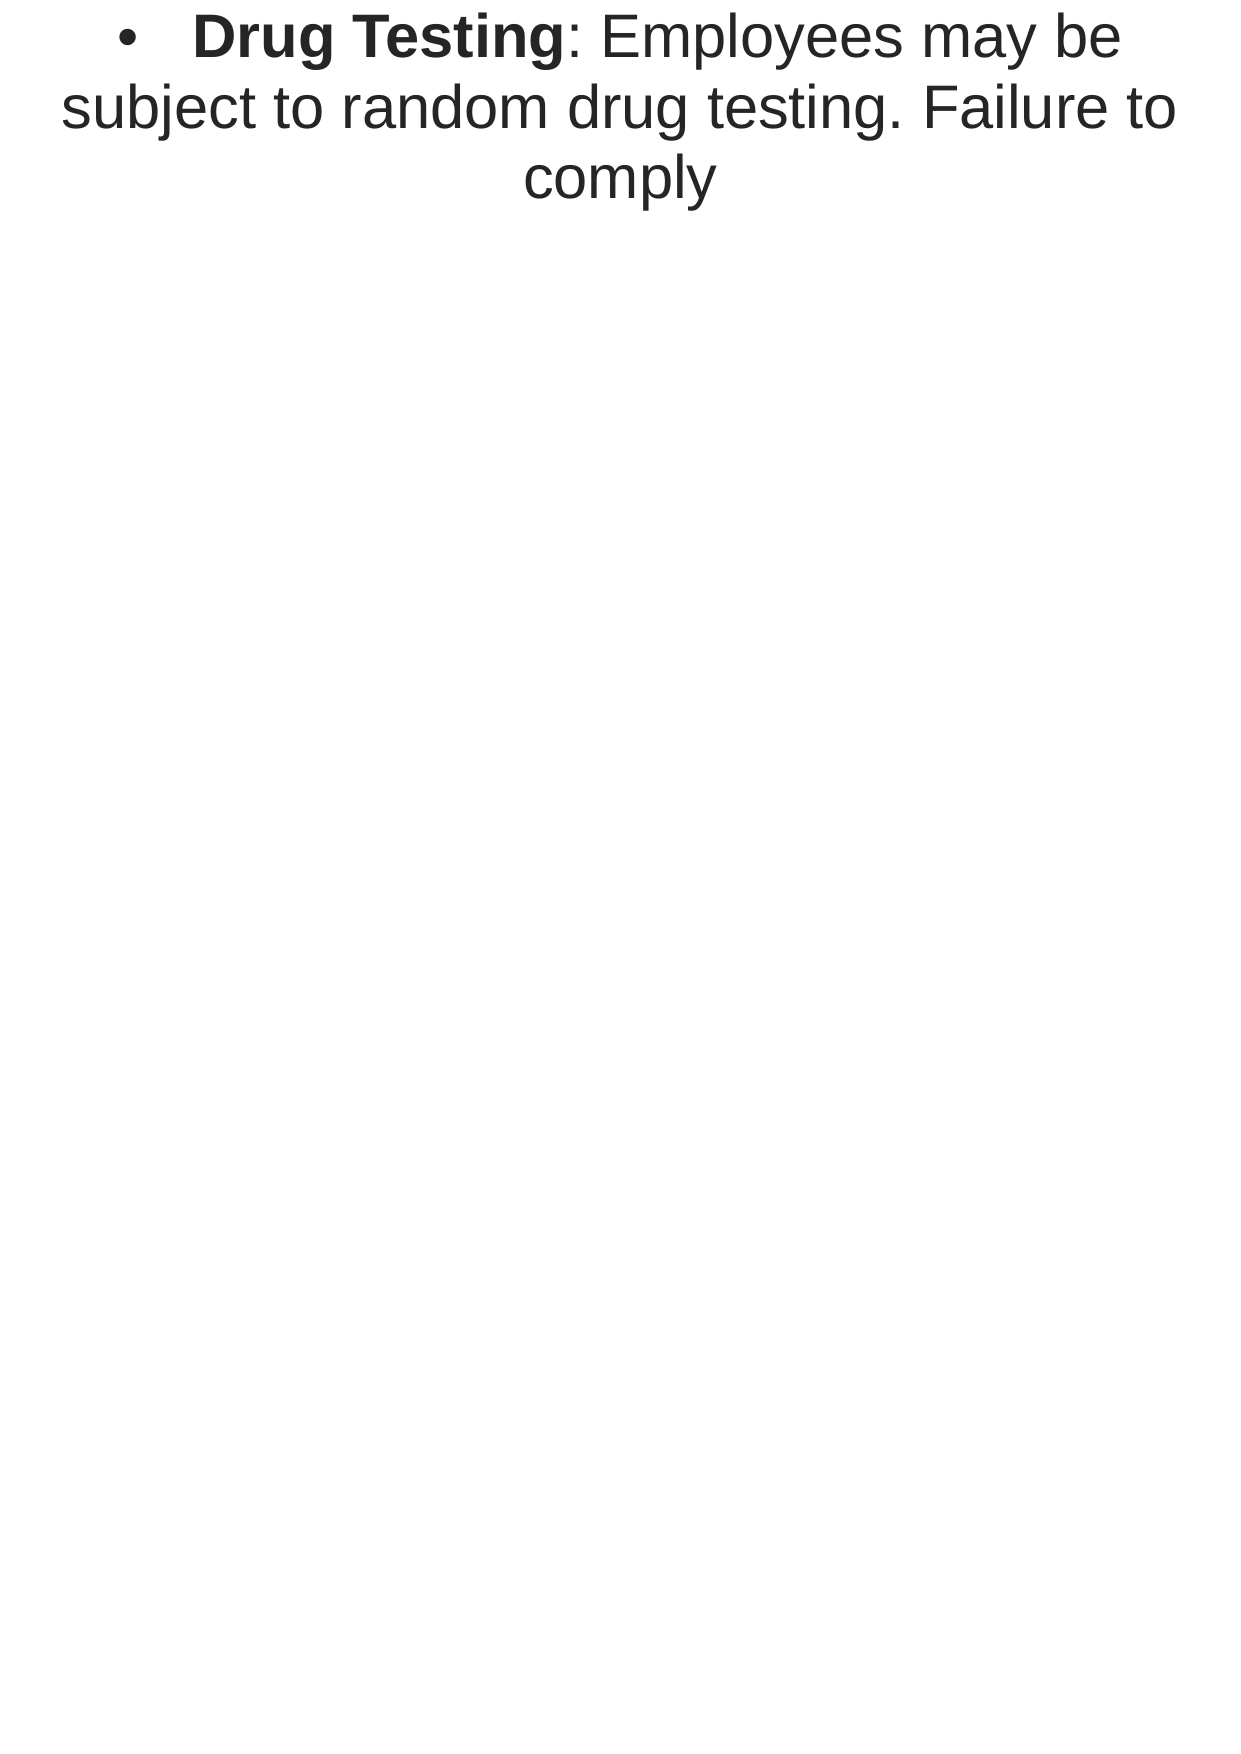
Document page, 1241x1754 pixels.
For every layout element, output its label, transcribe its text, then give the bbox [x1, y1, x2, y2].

list Drug Testing: Employees may be subject to random drug testing. Failure to comply [39, 0, 1201, 212]
